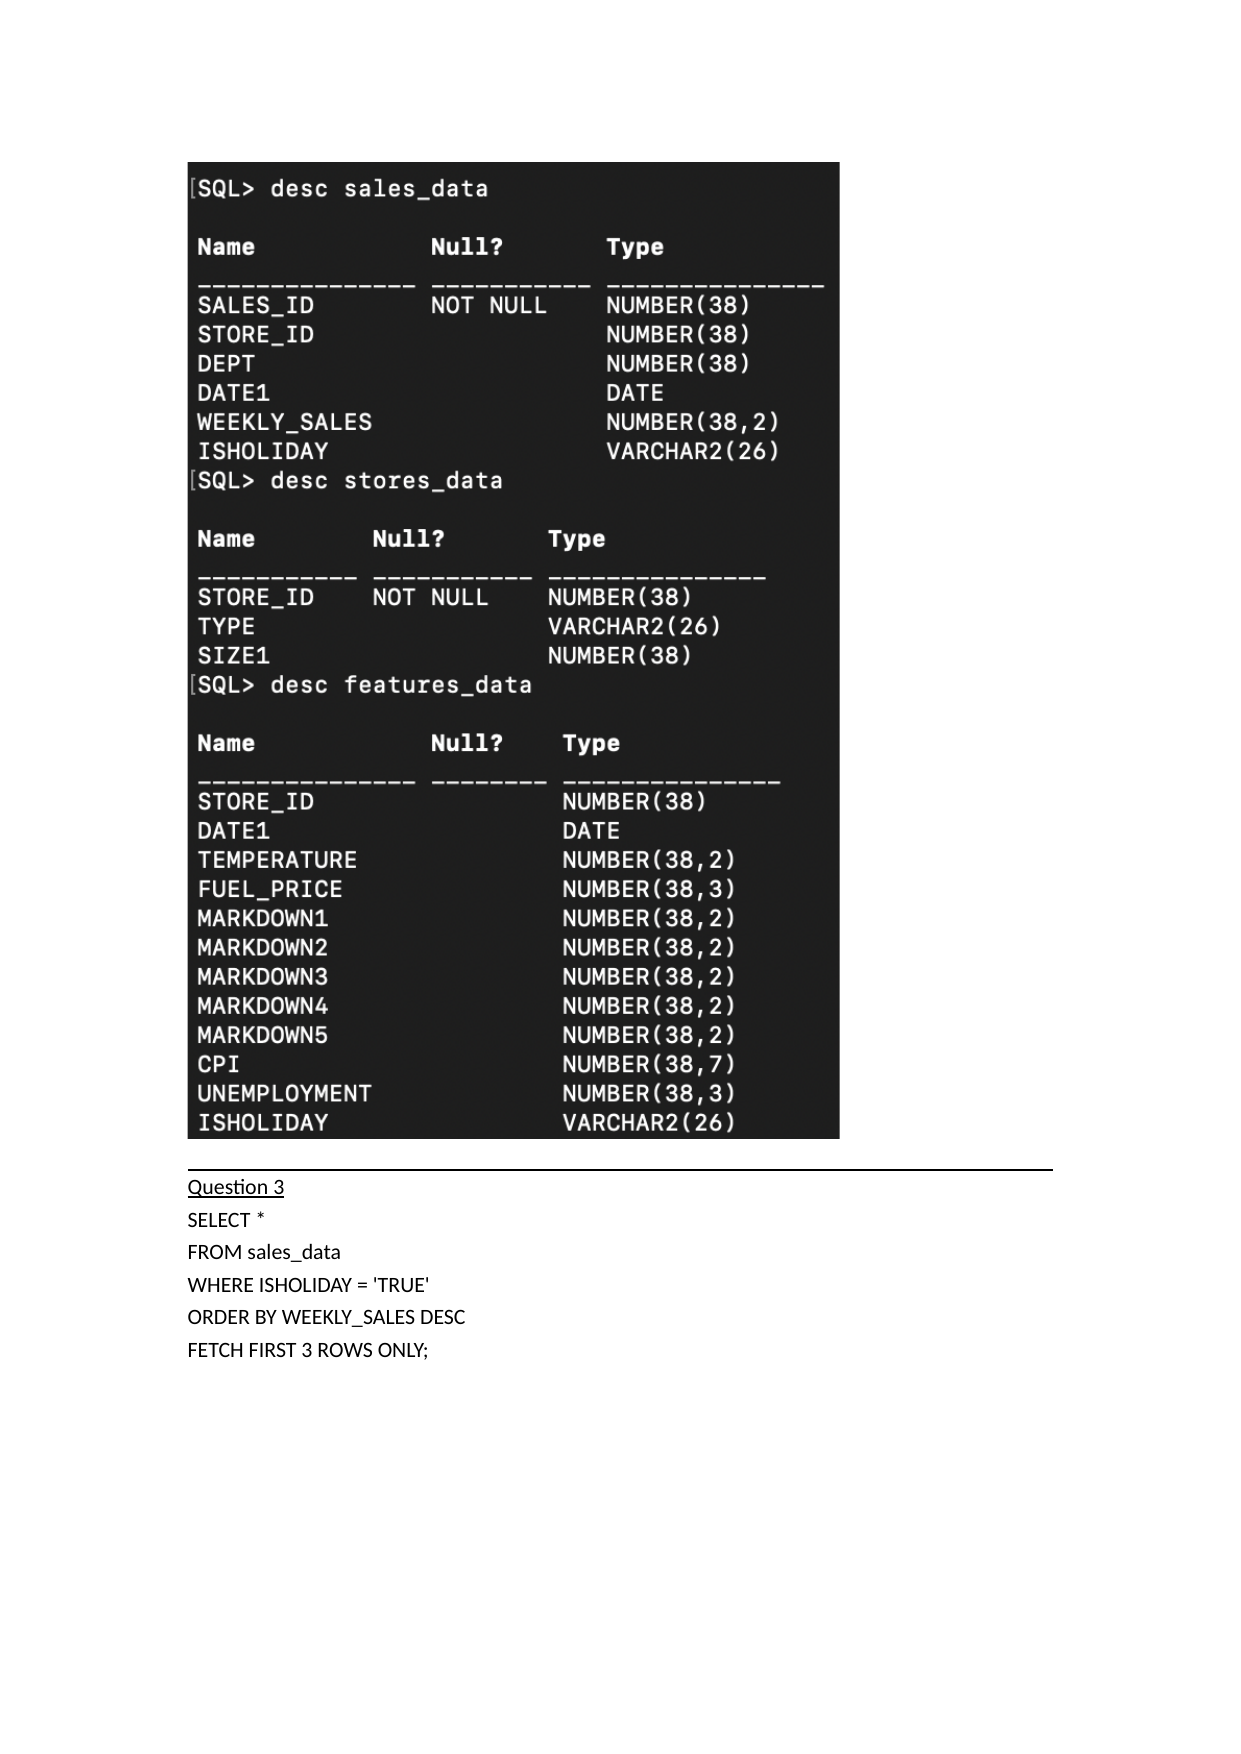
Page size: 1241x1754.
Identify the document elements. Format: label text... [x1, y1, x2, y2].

text Question 3 [187, 1171, 1053, 1203]
text ORDER BY WEEKLY_SALES DESC [187, 1301, 1053, 1333]
text SELECT * [187, 1203, 1053, 1236]
picture [187, 162, 840, 1139]
text WHERE ISHOLIDAY = 'TRUE' [187, 1268, 1053, 1301]
text FROM sales_data [187, 1236, 1053, 1268]
text FETCH FIRST 3 ROWS ONLY; [187, 1333, 1053, 1366]
